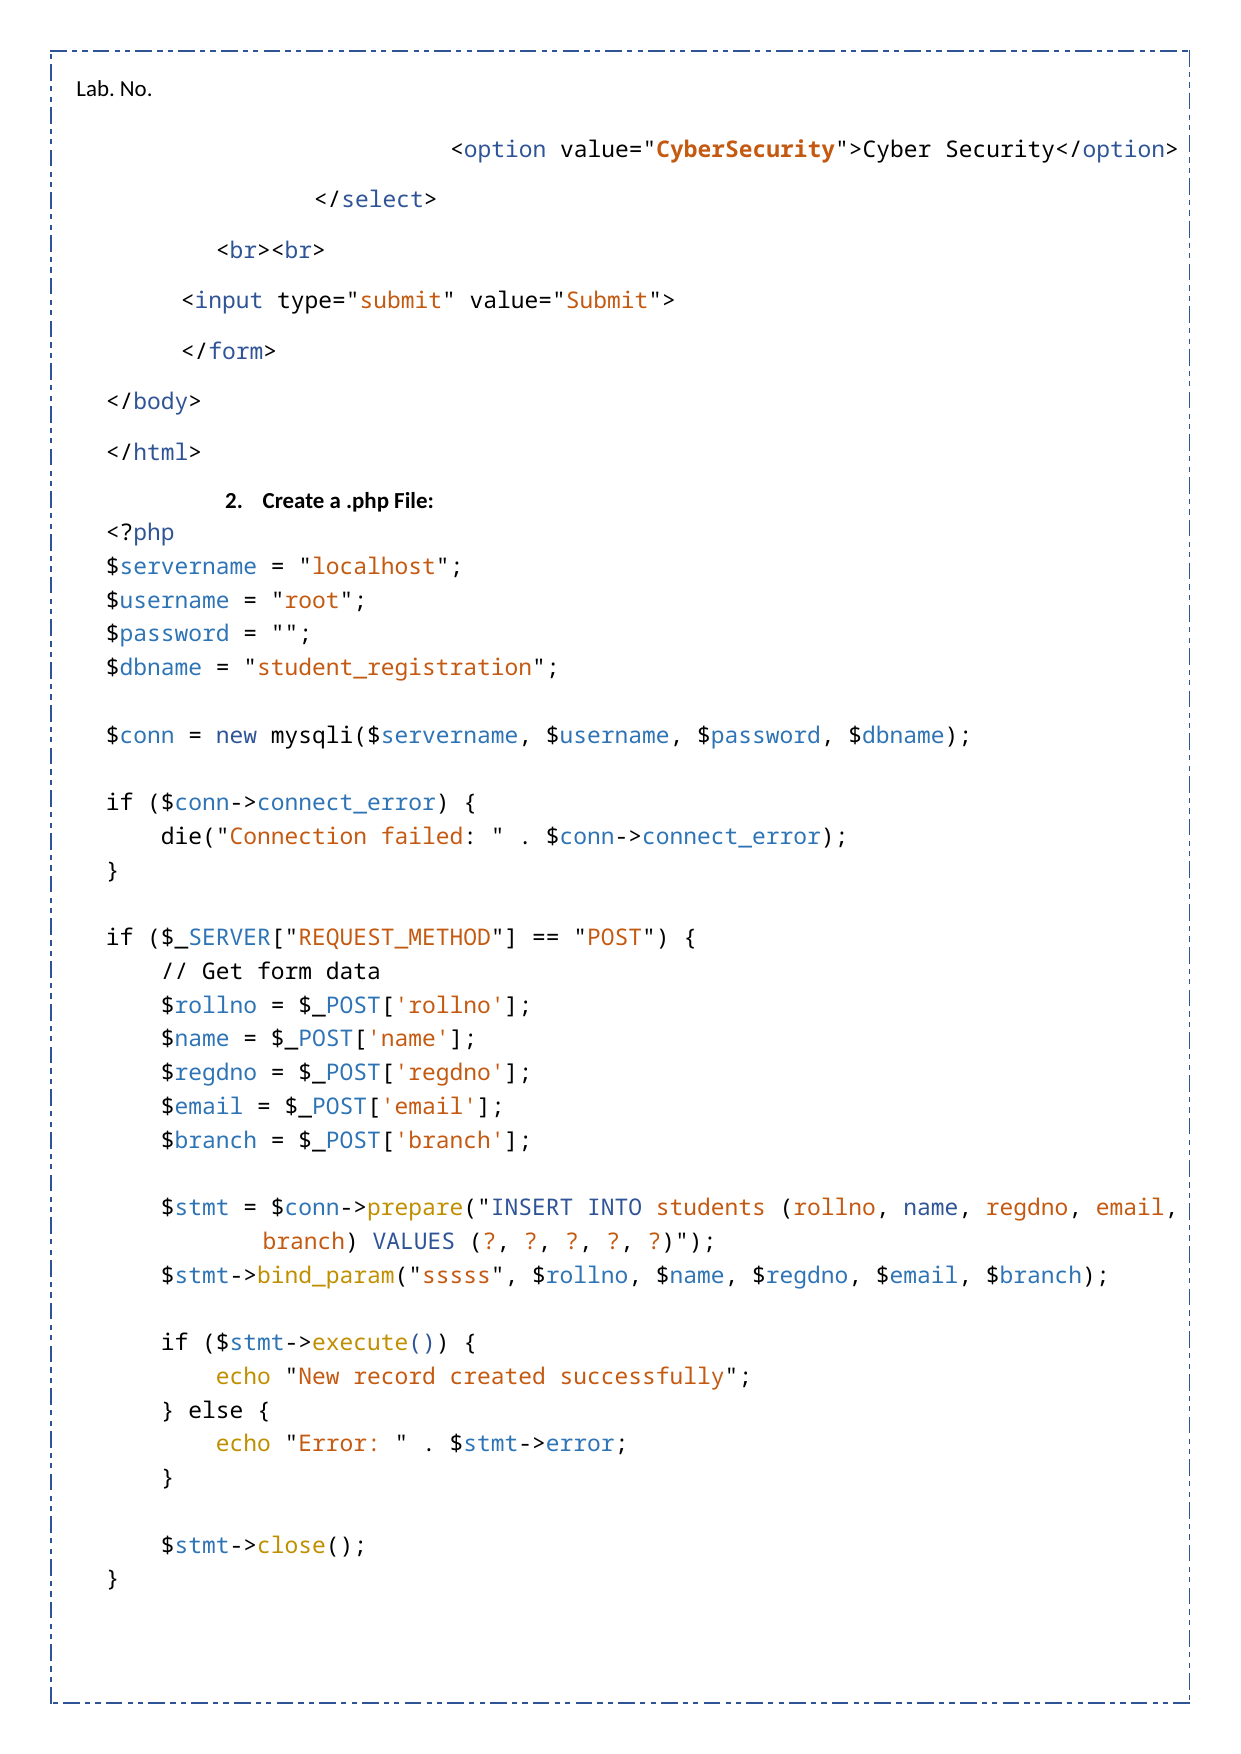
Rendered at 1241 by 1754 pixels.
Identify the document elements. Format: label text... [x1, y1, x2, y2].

list $stmt->close(); [106, 1528, 1181, 1560]
text </select> [106, 183, 1181, 214]
list // Get form data [106, 955, 1181, 986]
list $rollno = $_POST['rollno']; [106, 988, 1181, 1020]
text <option value="CyberSecurity">Cyber Security</option> [106, 133, 1181, 164]
list $username = "root"; [106, 583, 1181, 615]
text </html> [106, 435, 1181, 467]
list $stmt->bind_param("sssss", $rollno, $name, $regdno, $email, $branch); [106, 1258, 1181, 1290]
text <br><br> [106, 234, 1181, 265]
list $branch = $_POST['branch']; [106, 1123, 1181, 1155]
list Create a .php File: [225, 486, 1181, 514]
list echo "New record created successfully"; [106, 1360, 1181, 1391]
list <?php [106, 516, 1181, 547]
list } [106, 853, 1181, 885]
list $stmt = $conn->prepare("INSERT INTO students (rollno, name, regdno, email, branch) VALUES (?, ?, ?, ?, ?)"); [106, 1191, 1181, 1256]
list echo "Error: " . $stmt->error; [106, 1427, 1181, 1458]
list if ($conn->connect_error) { [106, 786, 1181, 817]
list $name = $_POST['name']; [106, 1022, 1181, 1053]
list $dbname = "student_registration"; [106, 651, 1181, 682]
list if ($_SERVER["REQUEST_METHOD"] == "POST") { [106, 921, 1181, 952]
list $password = ""; [106, 617, 1181, 648]
list die("Connection failed: " . $conn->connect_error); [106, 820, 1181, 851]
list $conn = new mysqli($servername, $username, $password, $dbname); [106, 718, 1181, 750]
list if ($stmt->execute()) { [106, 1326, 1181, 1357]
text </form> [181, 334, 1181, 366]
list $servername = "localhost"; [106, 550, 1181, 581]
list } [106, 1461, 1181, 1492]
list } else { [106, 1393, 1181, 1425]
list } [106, 1562, 1181, 1593]
list $regdno = $_POST['regdno']; [106, 1056, 1181, 1087]
text </body> [106, 385, 1181, 416]
text <input type="submit" value="Submit"> [181, 284, 1181, 315]
list $email = $_POST['email']; [106, 1090, 1181, 1121]
